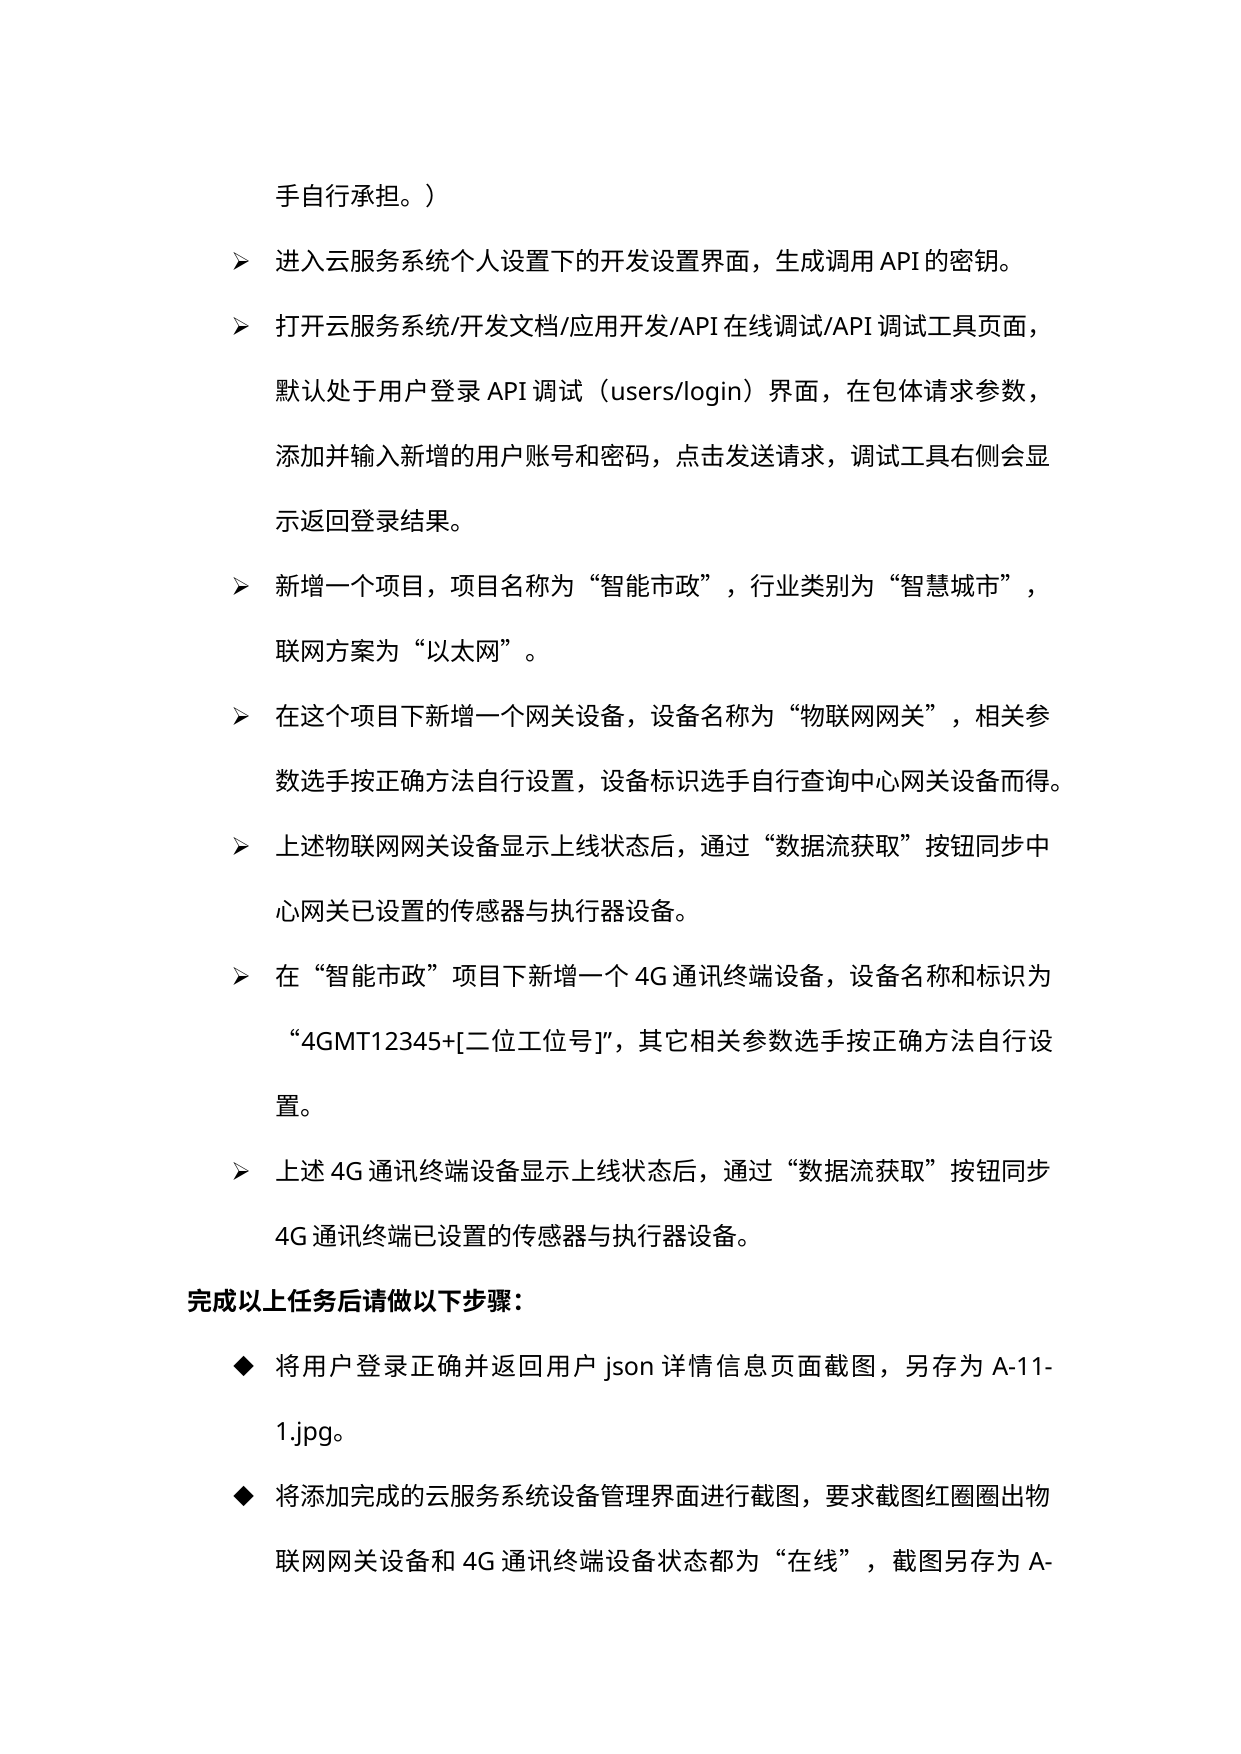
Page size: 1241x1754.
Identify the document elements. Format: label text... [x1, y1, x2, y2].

list 进入云服务系统个人设置下的开发设置界面，生成调用API的密钥。 [231, 227, 1053, 292]
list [231, 1462, 1053, 1592]
list 在“智能市政”项目下新增一个4G通讯终端设备，设备名称和标识为“4GMT12345+[二位工位号]”，其它相关参数选手按正确方法自行设置。 [231, 942, 1053, 1137]
list 打开云服务系统/开发文档/应用开发/API在线调试/API调试工具页面，默认处于用户登录API调试（users/login）界面，在包体请求参数，添加并输入新增的用户账号和密码，点击发送请求，调试工具右侧会显示返回登录结果。 [231, 292, 1053, 552]
text 完成以上任务后请做以下步骤： [187, 1267, 1053, 1332]
list 新增一个项目，项目名称为“智能市政”，行业类别为“智慧城市”，联网方案为“以太网”。 [231, 552, 1053, 682]
list 将用户登录正确并返回用户json详情信息页面截图，另存为A-11-1.jpg。 [231, 1332, 1053, 1462]
list 上述物联网网关设备显示上线状态后，通过“数据流获取”按钮同步中心网关已设置的传感器与执行器设备。 [231, 812, 1053, 942]
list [231, 162, 1053, 227]
list 上述4G通讯终端设备显示上线状态后，通过“数据流获取”按钮同步4G通讯终端已设置的传感器与执行器设备。 [231, 1137, 1053, 1267]
list 在这个项目下新增一个网关设备，设备名称为“物联网网关”，相关参数选手按正确方法自行设置，设备标识选手自行查询中心网关设备而得。 [231, 682, 1053, 812]
